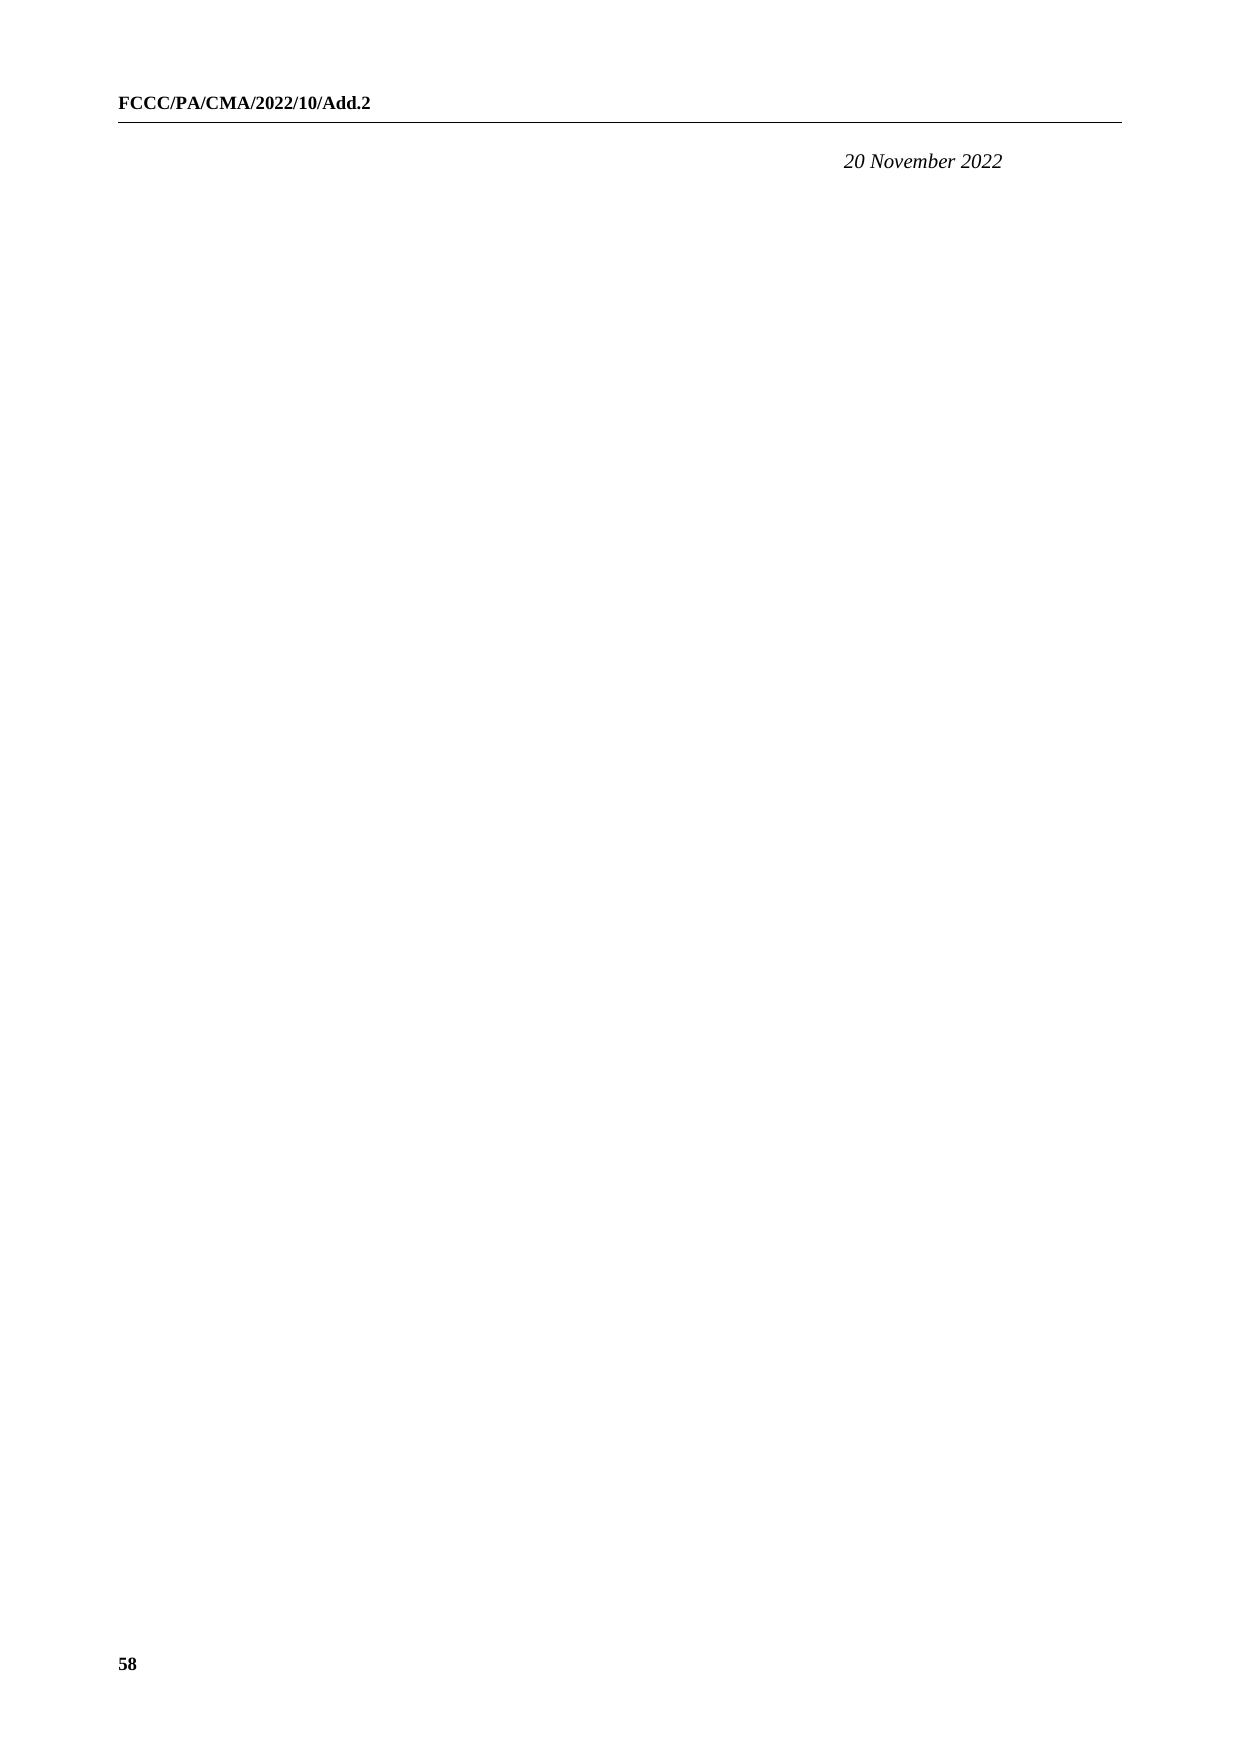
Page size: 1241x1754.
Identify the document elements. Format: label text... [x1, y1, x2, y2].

text 20 November 2022 [118, 148, 1004, 173]
